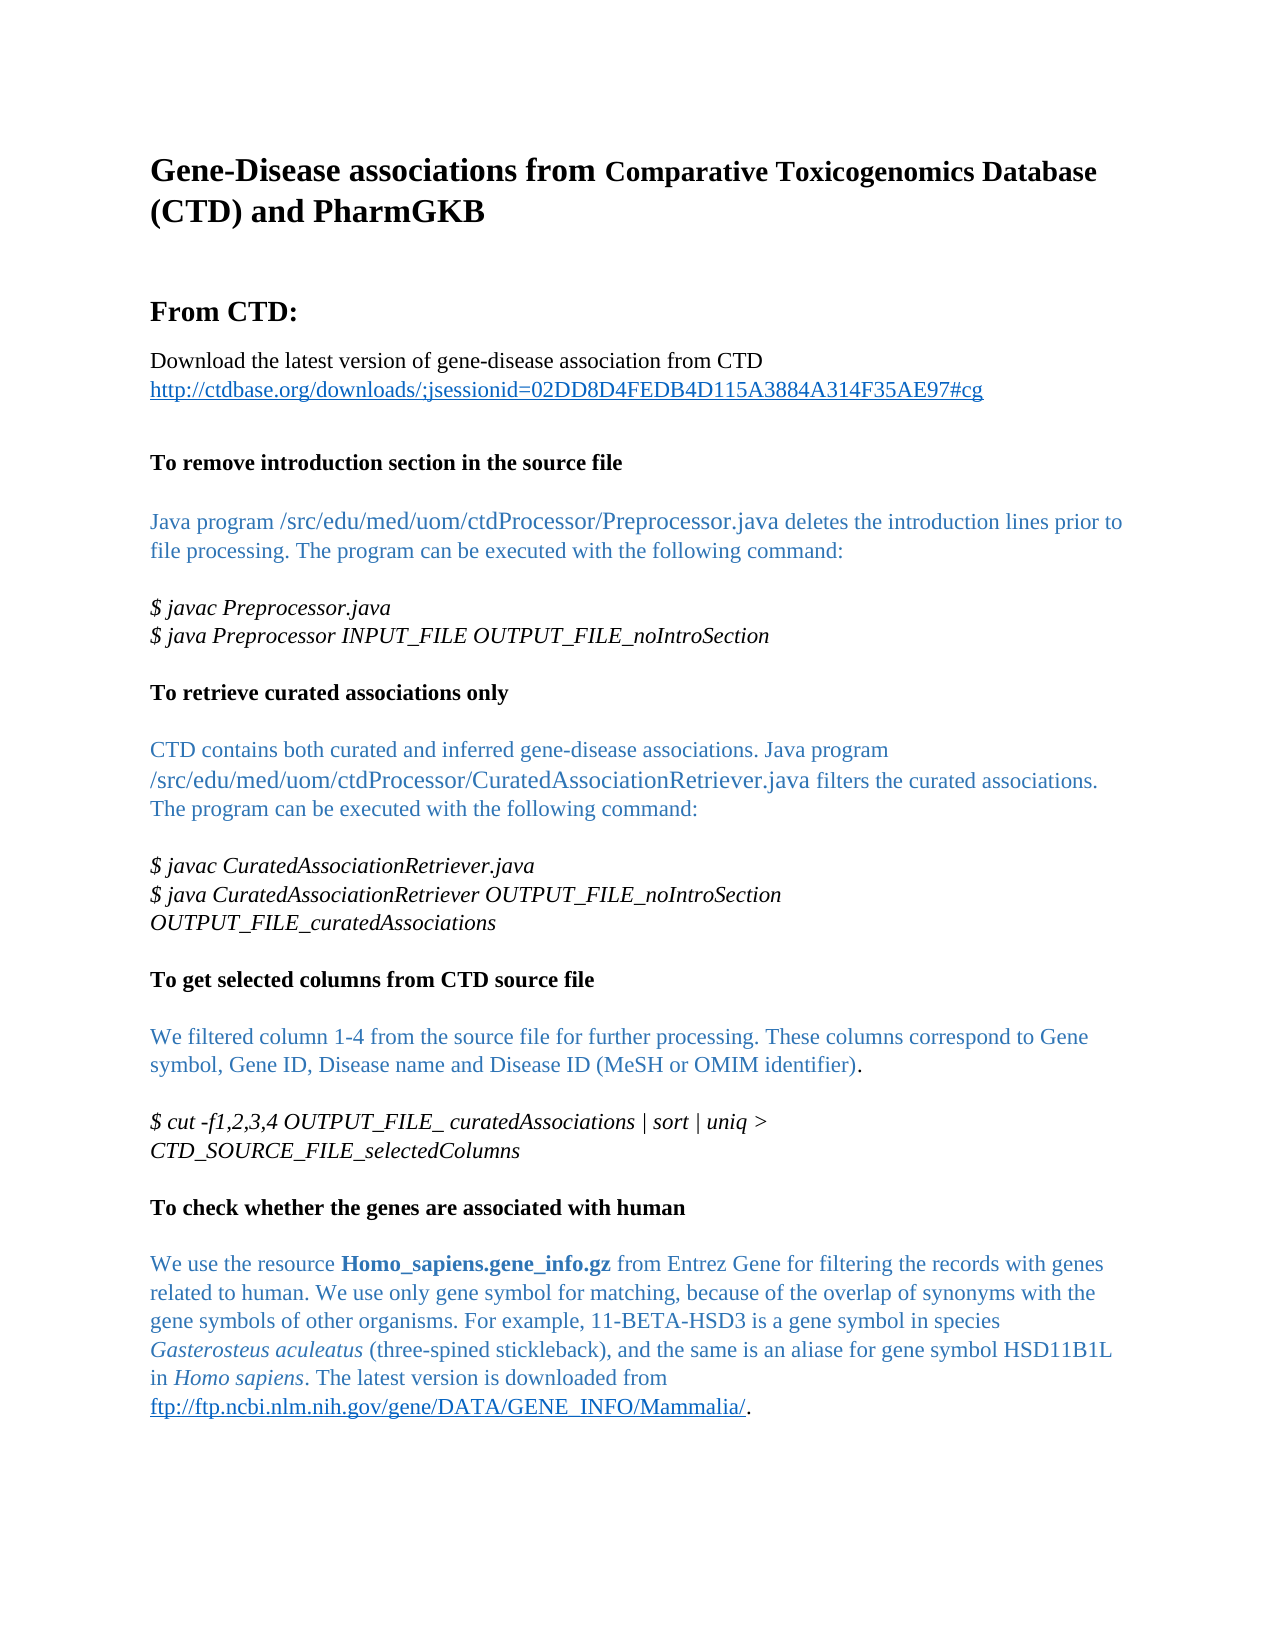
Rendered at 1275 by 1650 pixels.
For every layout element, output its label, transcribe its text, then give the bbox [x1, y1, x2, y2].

text To retrieve curated associations only [150, 679, 1125, 706]
text CTD contains both curated and inferred gene-disease associations. Java program /src/edu/med/uom/ctdProcessor/CuratedAssociationRetriever.java filters the curated associations. The program can be executed with the following command: [150, 736, 1125, 822]
text $ cut -f1,2,3,4 OUTPUT_FILE_ curatedAssociations | sort | uniq > CTD_SOURCE_FILE_selectedColumns [150, 1108, 1125, 1163]
text $ java CuratedAssociationRetriever OUTPUT_FILE_noIntroSection OUTPUT_FILE_curatedAssociations [150, 881, 1125, 936]
text To check whether the genes are associated with human [150, 1194, 1125, 1220]
text Java program /src/edu/med/uom/ctdProcessor/Preprocessor.java deletes the introduction lines prior to file processing. The program can be executed with the following command: [150, 506, 1125, 563]
text $ java Preprocessor INPUT_FILE OUTPUT_FILE_noIntroSection [150, 622, 1125, 649]
text $ javac CuratedAssociationRetriever.java [150, 852, 1125, 879]
text To remove introduction section in the source file [150, 449, 1125, 476]
text From CTD: [150, 294, 1125, 328]
text $ javac Preprocessor.java [150, 594, 1125, 620]
text We filtered column 1-4 from the source file for further processing. These columns correspond to Gene symbol, Gene ID, Disease name and Disease ID (MeSH or OMIM identifier). [150, 1023, 1125, 1078]
text Gene-Disease associations from Comparative Toxicogenomics Database (CTD) and PharmGKB [150, 150, 1125, 230]
text Download the latest version of gene-disease association from CTD http://ctdbase.org/downloads/;jsessionid=02DD8D4FEDB4D115A3884A314F35AE97#cg [150, 347, 1125, 402]
text To get selected columns from CTD source file [150, 966, 1125, 992]
